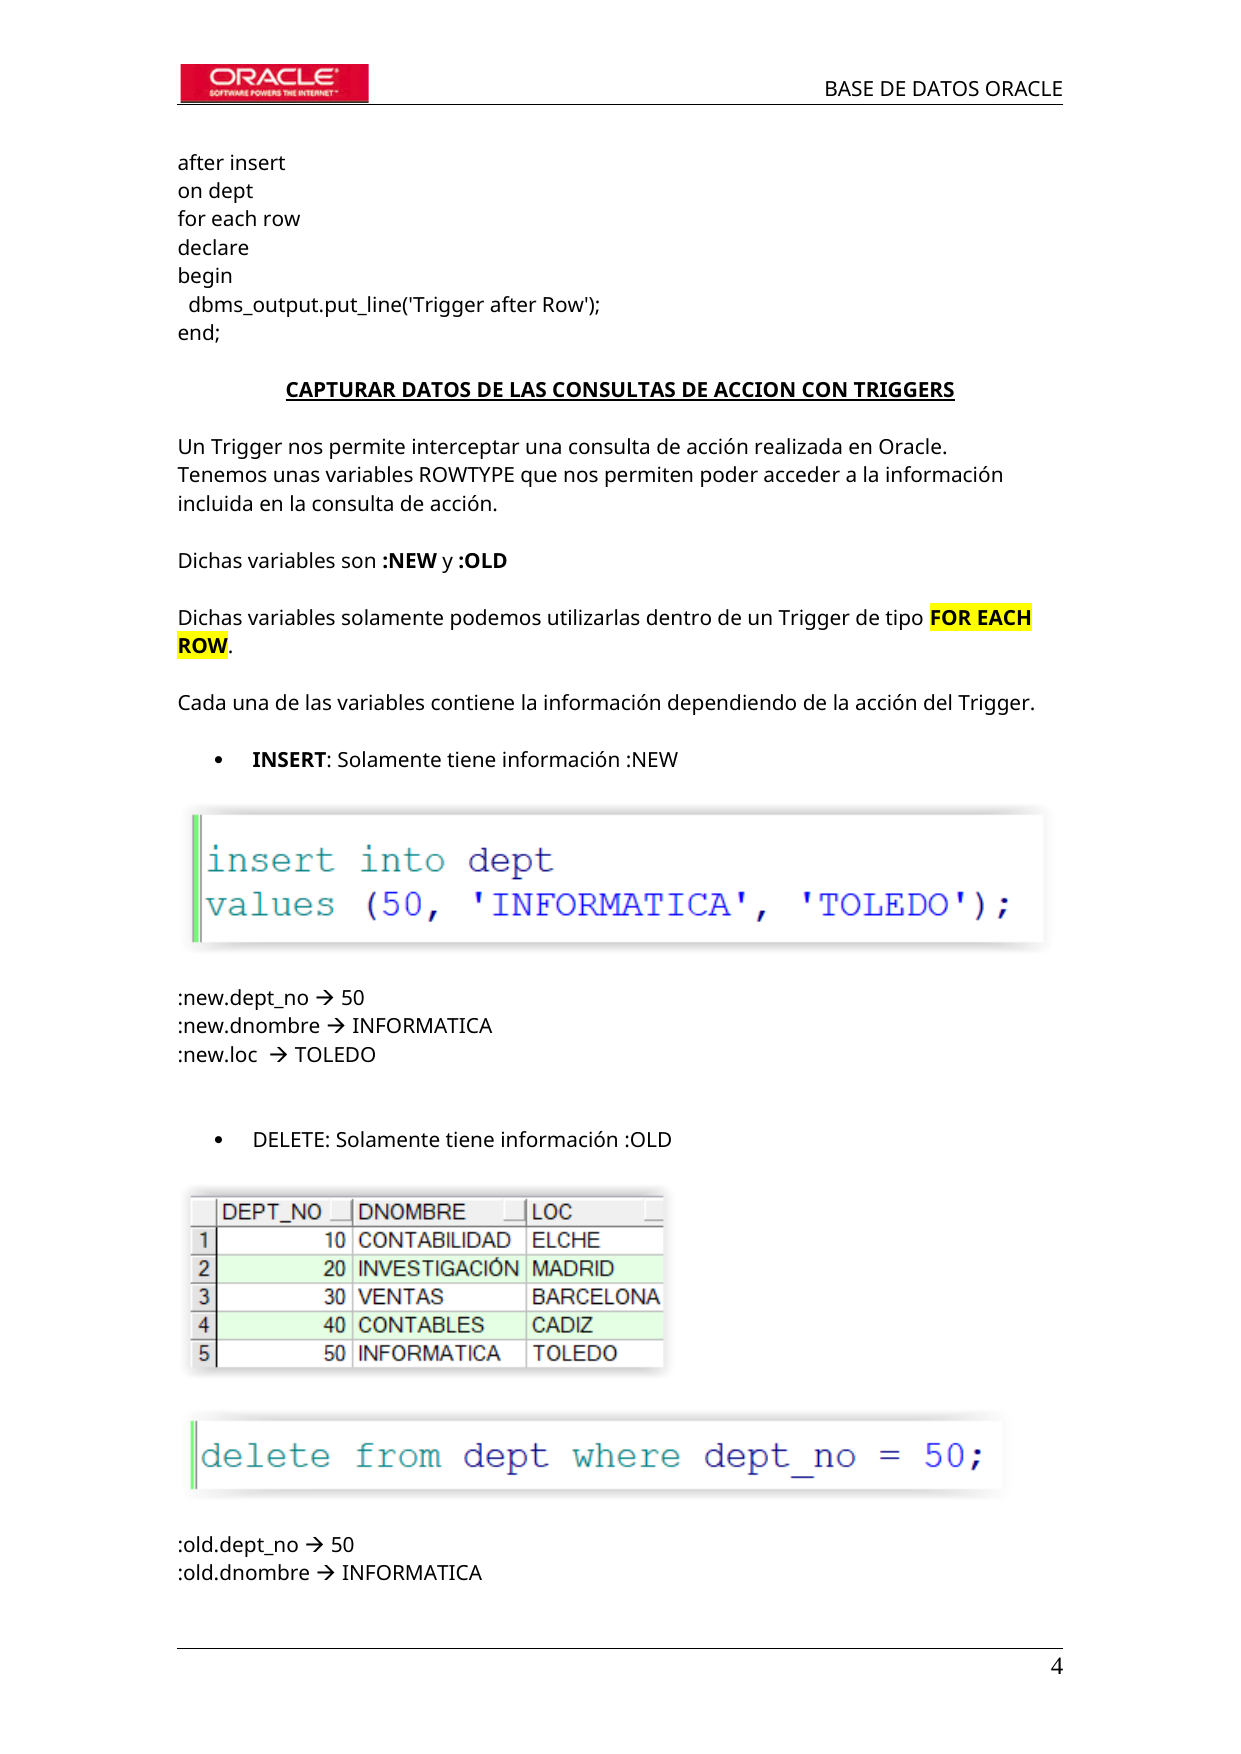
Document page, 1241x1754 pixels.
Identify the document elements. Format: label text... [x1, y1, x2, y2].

text Tenemos unas variables ROWTYPE que nos permiten poder acceder a la información incluida en la consulta de acción. [177, 460, 1063, 517]
text :new.dept_no 50 [177, 983, 1063, 1012]
text :old.dnombre INFORMATICA [177, 1558, 1063, 1587]
picture [180, 64, 369, 103]
text :new.loc TOLEDO [177, 1040, 1063, 1068]
text Dichas variables solamente podemos utilizarlas dentro de un Trigger de tipo FOR EACH ROW. [177, 603, 1063, 659]
text for each row [177, 204, 1063, 233]
text declare [177, 233, 1063, 261]
text Un Trigger nos permite interceptar una consulta de acción realizada en Oracle. [177, 403, 1063, 460]
text after insert [177, 148, 1063, 176]
text CAPTURAR DATOS DE LAS CONSULTAS DE ACCION CON TRIGGERS [177, 375, 1063, 403]
list DELETE: Solamente tiene información :OLD [215, 1125, 1063, 1154]
picture [177, 1182, 676, 1380]
text begin [177, 261, 1063, 290]
text :old.dept_no 50 [177, 1530, 1063, 1558]
text :new.dnombre INFORMATICA [177, 1012, 1063, 1040]
text on dept [177, 176, 1063, 204]
picture [177, 801, 1056, 955]
text Cada una de las variables contiene la información dependiendo de la acción del Trigger. [177, 688, 1063, 716]
text Dichas variables son :NEW y :OLD [177, 546, 1063, 574]
text end; [177, 318, 1063, 347]
text dbms_output.put_line('Trigger after Row'); [177, 290, 1063, 318]
list INSERT: Solamente tiene información :NEW [215, 745, 1063, 773]
picture [177, 1407, 1015, 1502]
